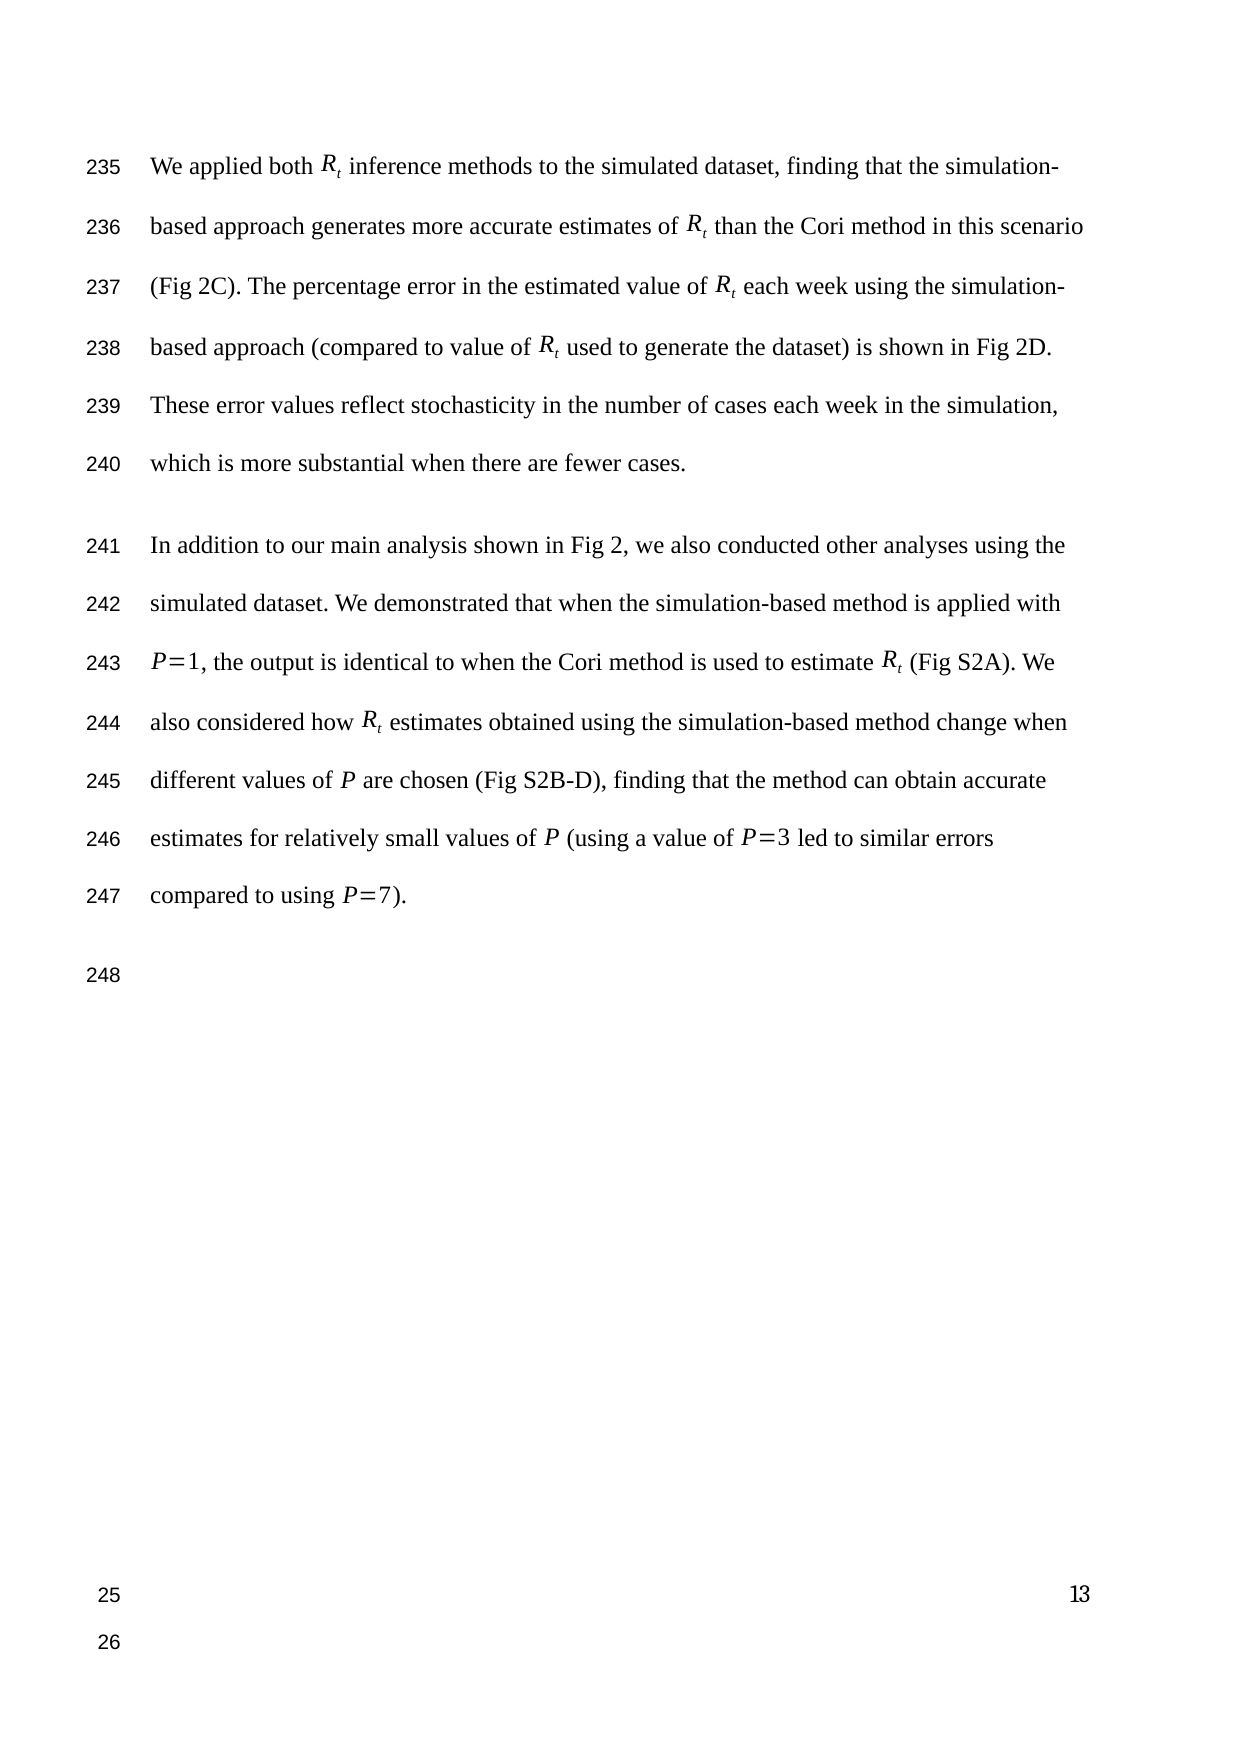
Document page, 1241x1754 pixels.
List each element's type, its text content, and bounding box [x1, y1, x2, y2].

text In addition to our main analysis shown in Fig 2, we also conducted other analyses using the simulated dataset. We demonstrated that when the simulation-based method is applied with , the output is identical to when the Cori method is used to estimate (Fig S2A). We also considered how estimates obtained using the simulation-based method change when different values of are chosen (Fig S2B-D), finding that the method can obtain accurate estimates for relatively small values of (using a value of led to similar errors compared to using ). [150, 530, 1090, 909]
text We applied both inference methods to the simulated dataset, finding that the simulation-based approach generates more accurate estimates of than the Cori method in this scenario (Fig 2C). The percentage error in the estimated value of each week using the simulation-based approach (compared to value of used to generate the dataset) is shown in Fig 2D. These error values reflect stochasticity in the number of cases each week in the simulation, which is more substantial when there are fewer cases. [150, 150, 1090, 477]
